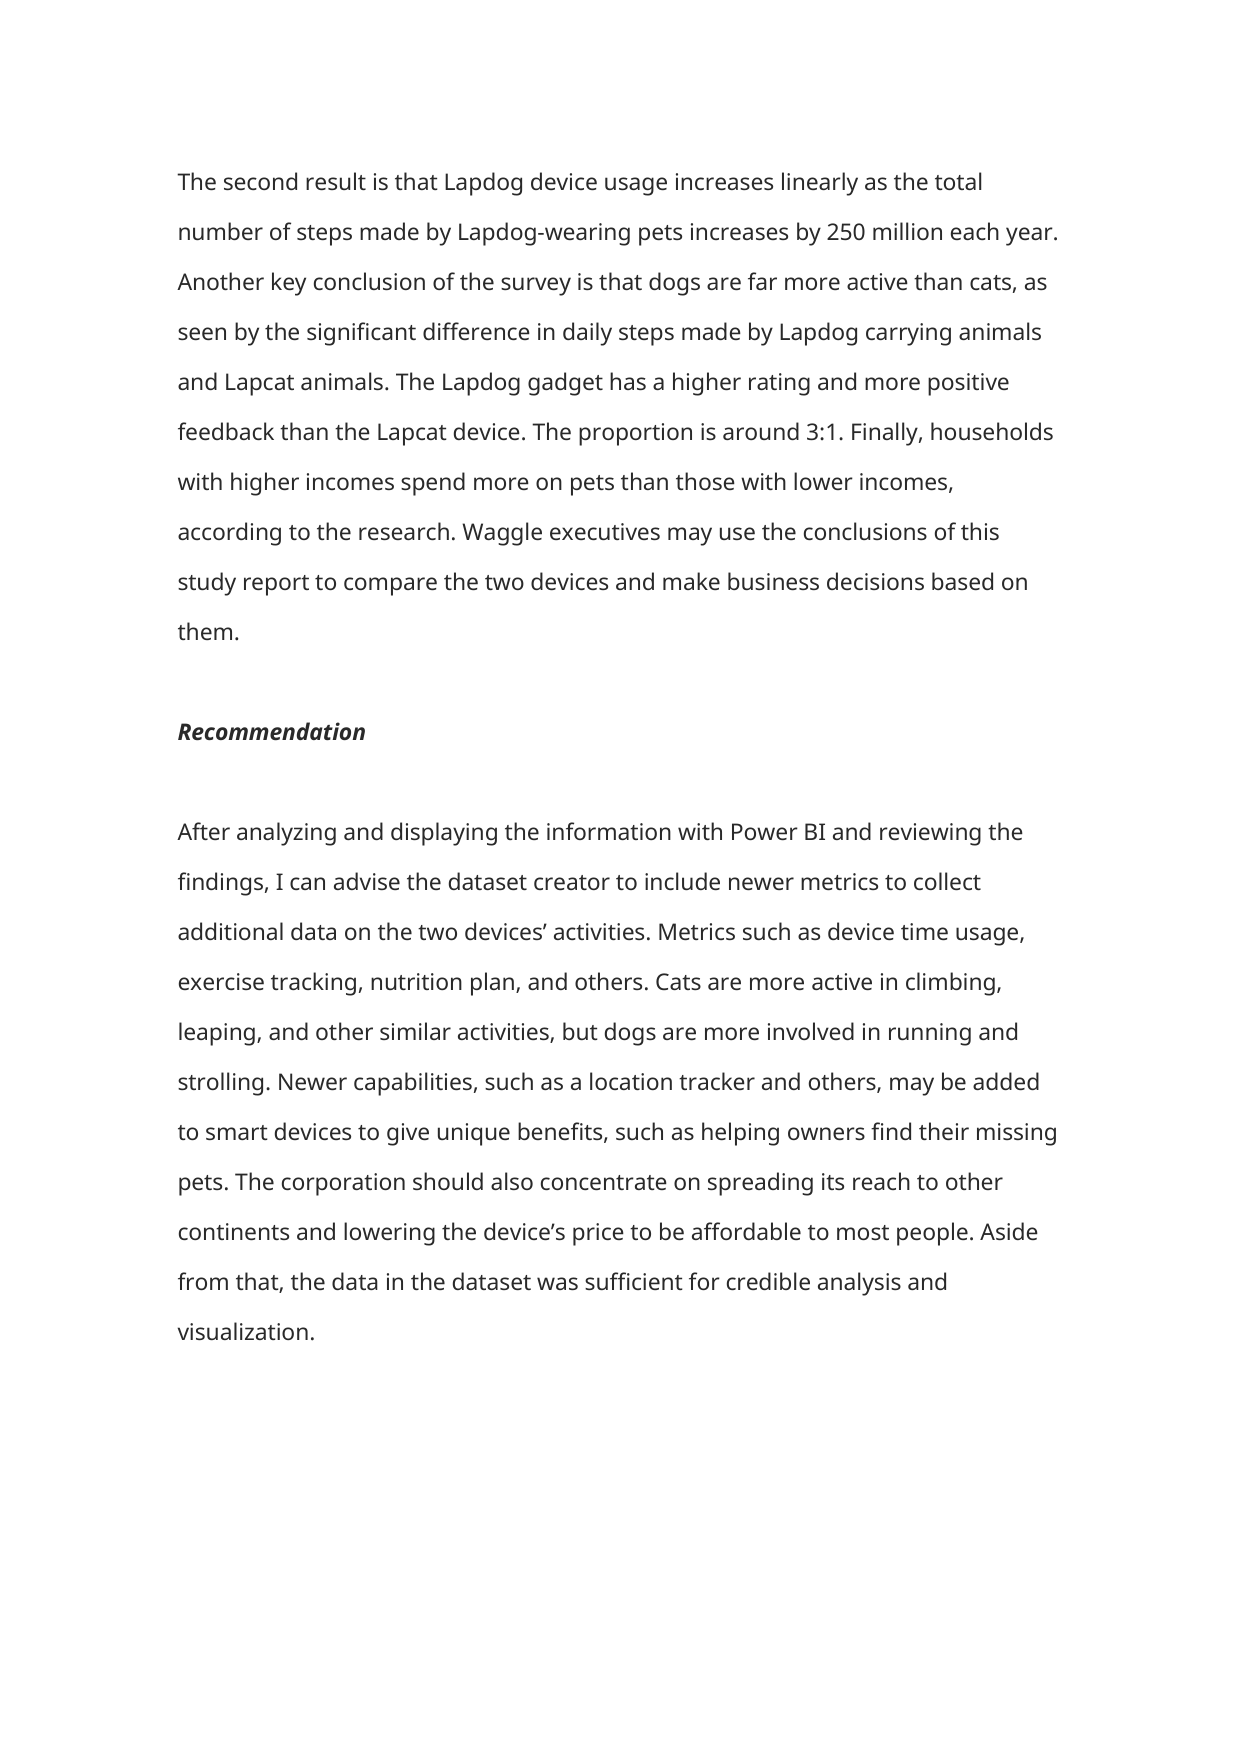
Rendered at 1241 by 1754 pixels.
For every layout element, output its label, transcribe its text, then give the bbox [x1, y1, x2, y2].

text Recommendation [177, 698, 1063, 748]
text The second result is that Lapdog device usage increases linearly as the total number of steps made by Lapdog-wearing pets increases by 250 million each year. Another key conclusion of the survey is that dogs are far more active than cats, as seen by the significant difference in daily steps made by Lapdog carrying animals and Lapcat animals. The Lapdog gadget has a higher rating and more positive feedback than the Lapcat device. The proportion is around 3:1. Finally, households with higher incomes spend more on pets than those with lower incomes, according to the research. Waggle executives may use the conclusions of this study report to compare the two devices and make business decisions based on them. [177, 148, 1063, 648]
text After analyzing and displaying the information with Power BI and reviewing the findings, I can advise the dataset creator to include newer metrics to collect additional data on the two devices’ activities. Metrics such as device time usage, exercise tracking, nutrition plan, and others. Cats are more active in climbing, leaping, and other similar activities, but dogs are more involved in running and strolling. Newer capabilities, such as a location tracker and others, may be added to smart devices to give unique benefits, such as helping owners find their missing pets. The corporation should also concentrate on spreading its reach to other continents and lowering the device’s price to be affordable to most people. Aside from that, the data in the dataset was sufficient for credible analysis and visualization. [177, 798, 1063, 1348]
